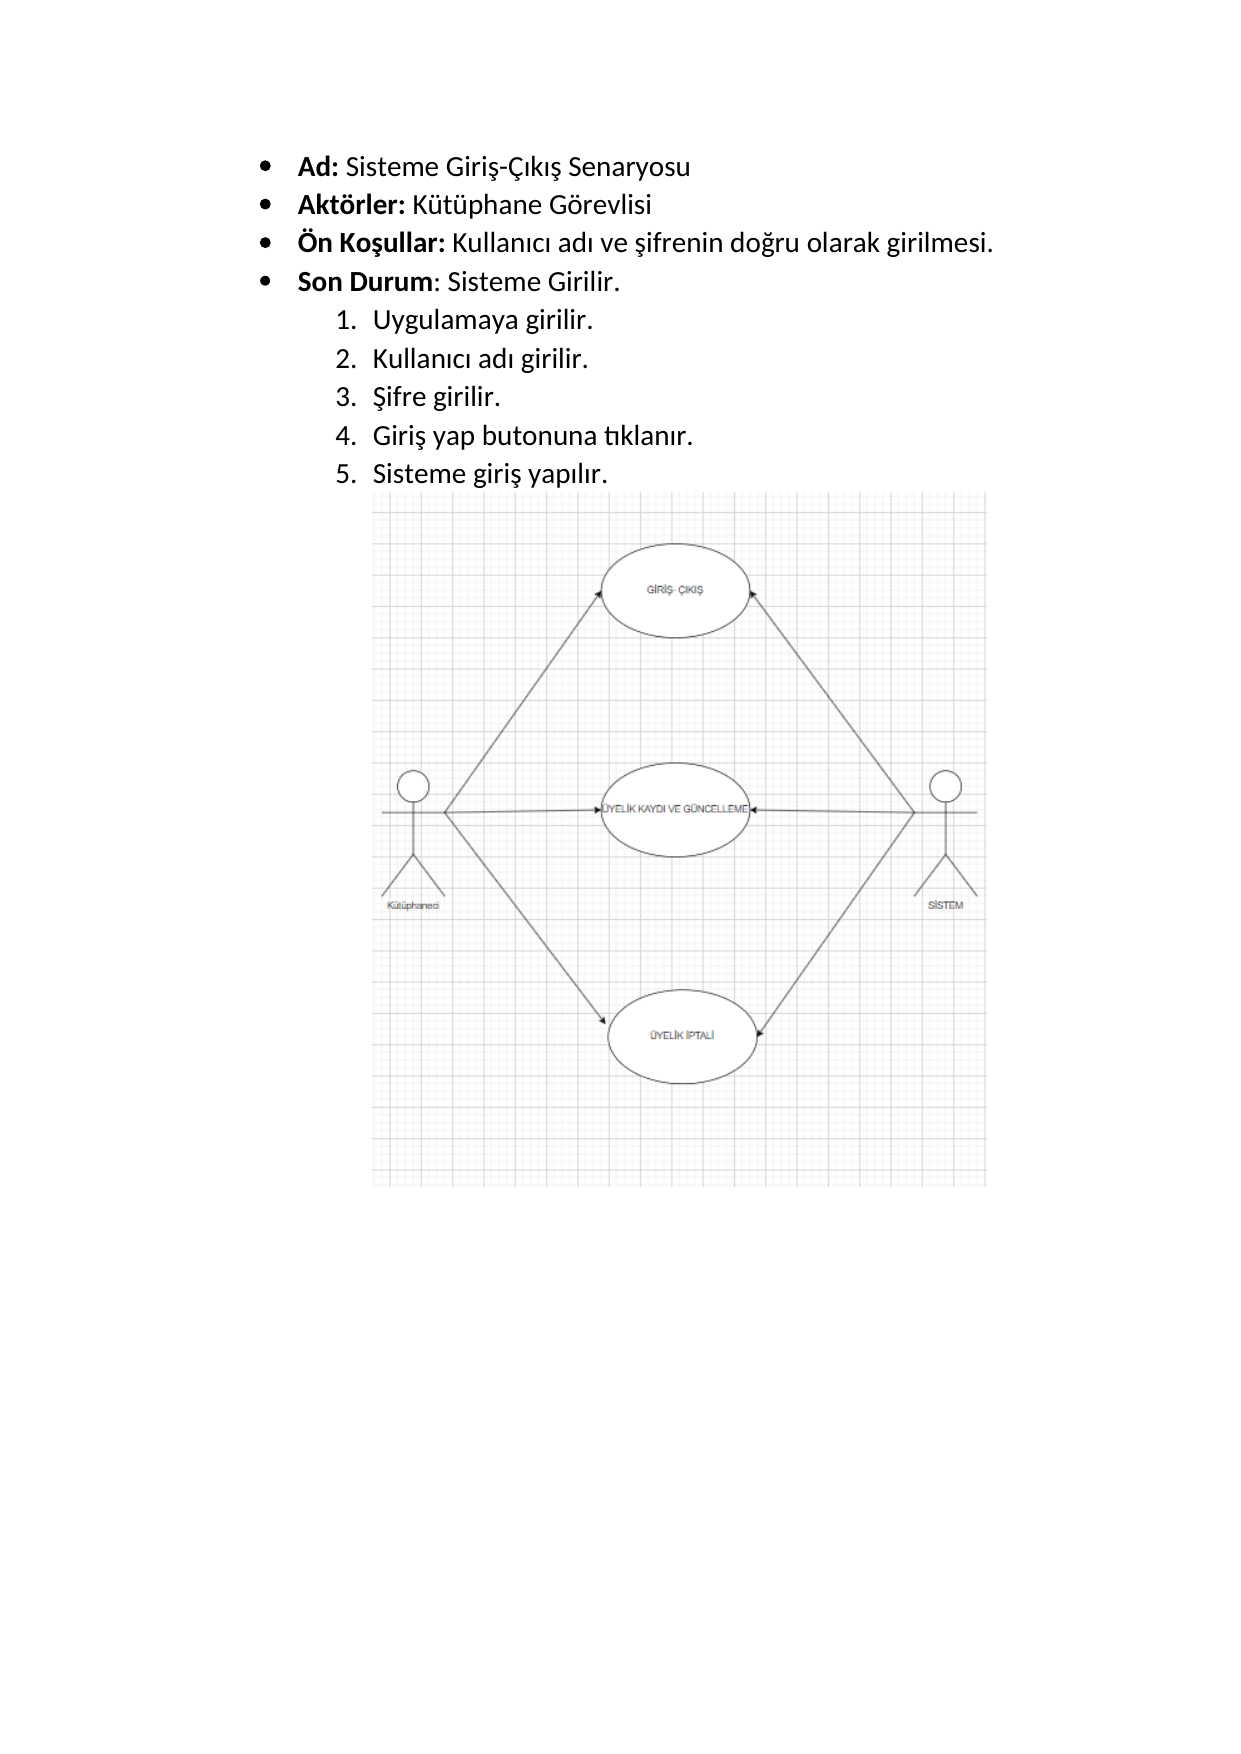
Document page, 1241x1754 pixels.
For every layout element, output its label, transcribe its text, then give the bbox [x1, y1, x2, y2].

list Aktörler: Kütüphane Görevlisi [260, 186, 1093, 222]
list Uygulamaya girilir. [335, 301, 1093, 337]
list Ad: Sisteme Giriş-Çıkış Senaryosu [260, 148, 1093, 183]
list Giriş yap butonuna tıklanır. [335, 417, 1093, 452]
picture [372, 492, 987, 1187]
list Ön Koşullar: Kullanıcı adı ve şifrenin doğru olarak girilmesi. [260, 224, 1093, 260]
list Son Durum: Sisteme Girilir. [260, 263, 1093, 298]
list Kullanıcı adı girilir. [335, 340, 1093, 375]
list Şifre girilir. [335, 378, 1093, 414]
